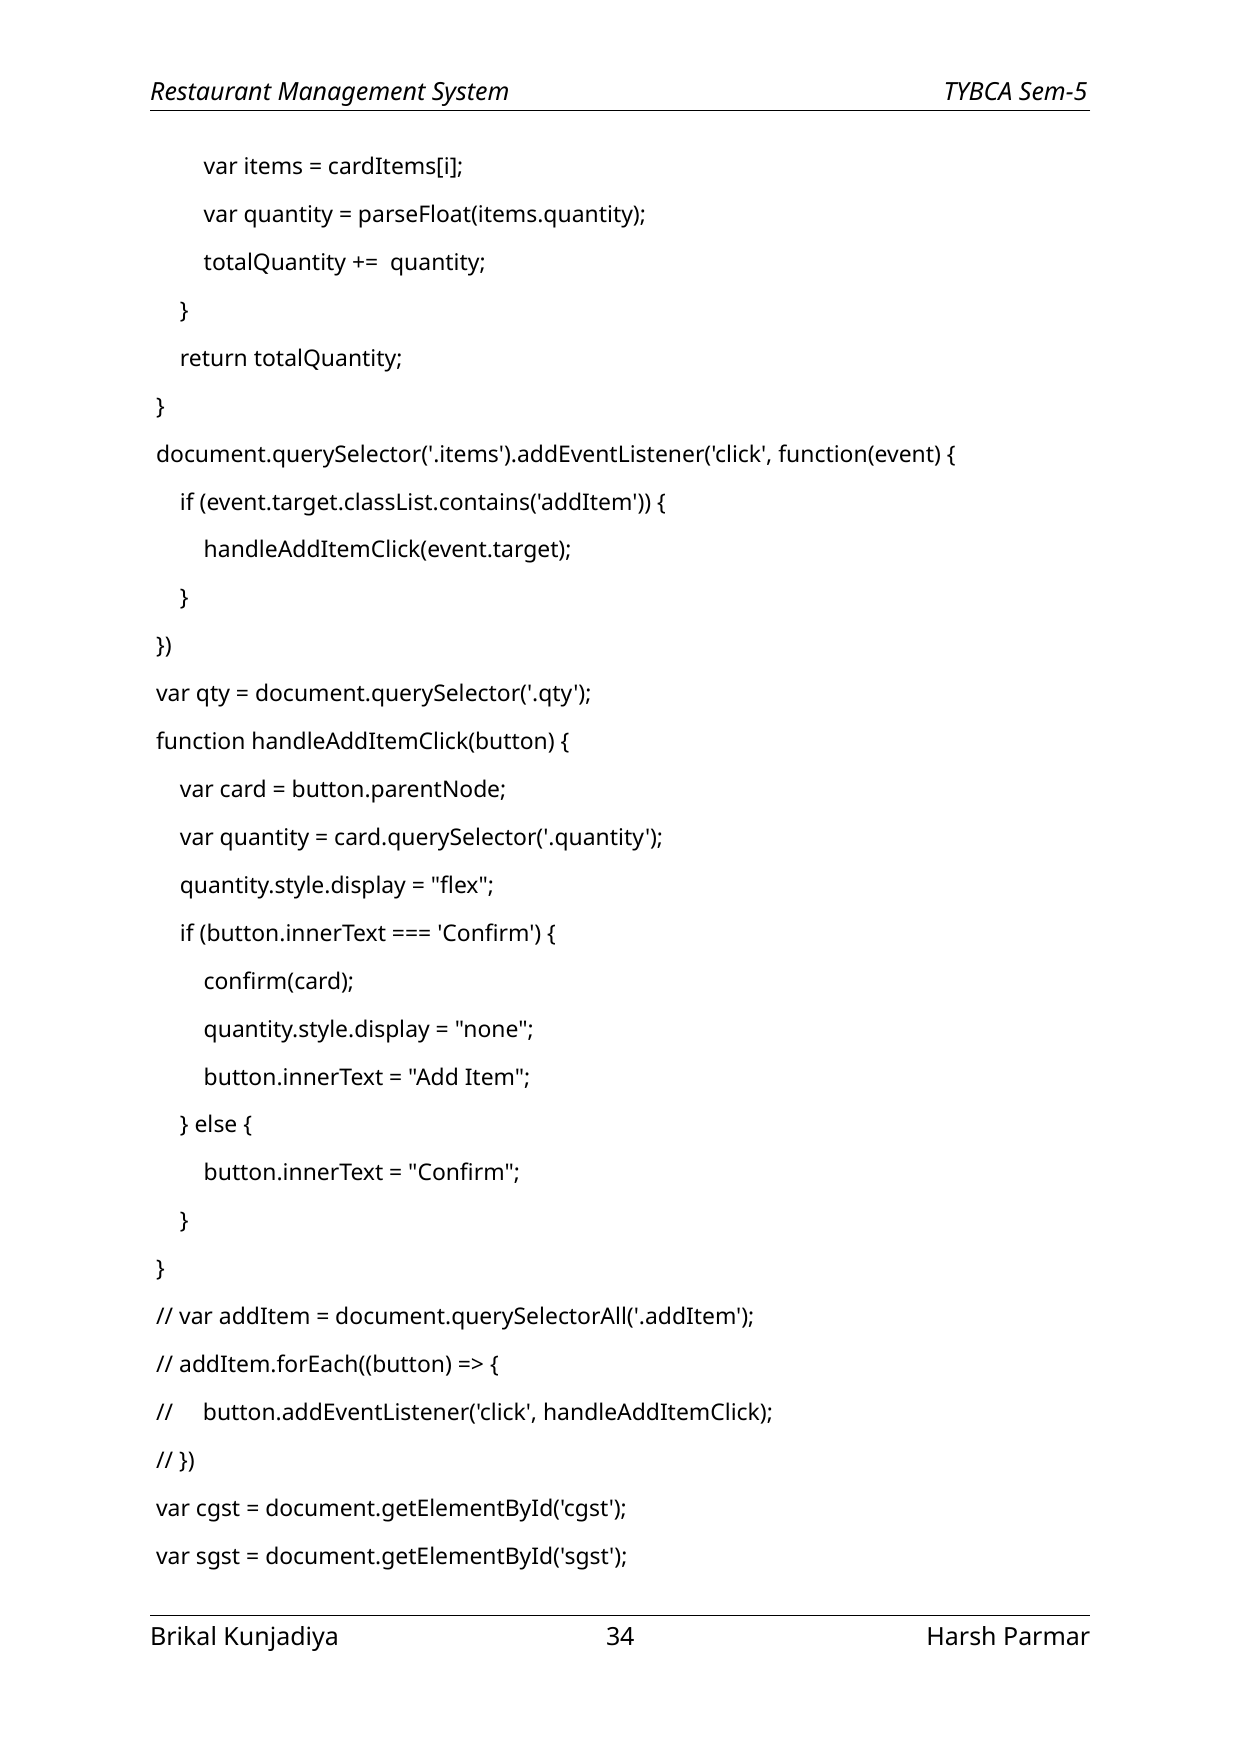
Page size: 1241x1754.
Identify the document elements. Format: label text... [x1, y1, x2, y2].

text // var addItem = document.querySelectorAll('.addItem'); [150, 1300, 1090, 1331]
text } [150, 581, 1090, 612]
text var quantity = parseFloat(items.quantity); [150, 198, 1090, 229]
text var items = cardItems[i]; [150, 150, 1090, 181]
text }) [150, 629, 1090, 660]
text var card = button.parentNode; [150, 773, 1090, 804]
text } [150, 1204, 1090, 1235]
text confirm(card); [150, 964, 1090, 996]
text } [150, 389, 1090, 421]
text quantity.style.display = "flex"; [150, 869, 1090, 900]
text } else { [150, 1108, 1090, 1139]
text var quantity = card.querySelector('.quantity'); [150, 821, 1090, 852]
text button.innerText = "Add Item"; [150, 1060, 1090, 1092]
text // addItem.forEach((button) => { [150, 1348, 1090, 1379]
text if (button.innerText === 'Confirm') { [150, 917, 1090, 948]
text button.innerText = "Confirm"; [150, 1156, 1090, 1187]
text handleAddItemClick(event.target); [150, 533, 1090, 564]
text var qty = document.querySelector('.qty'); [150, 677, 1090, 708]
text document.querySelector('.items').addEventListener('click', function(event) { [150, 437, 1090, 469]
text var cgst = document.getElementById('cgst'); [150, 1492, 1090, 1523]
text var sgst = document.getElementById('sgst'); [150, 1539, 1090, 1571]
text } [150, 1252, 1090, 1283]
text totalQuantity += quantity; [150, 246, 1090, 277]
text } [150, 294, 1090, 325]
text function handleAddItemClick(button) { [150, 725, 1090, 756]
text quantity.style.display = "none"; [150, 1012, 1090, 1044]
text return totalQuantity; [150, 342, 1090, 373]
text // }) [150, 1444, 1090, 1475]
text if (event.target.classList.contains('addItem')) { [150, 485, 1090, 517]
text // button.addEventListener('click', handleAddItemClick); [150, 1396, 1090, 1427]
